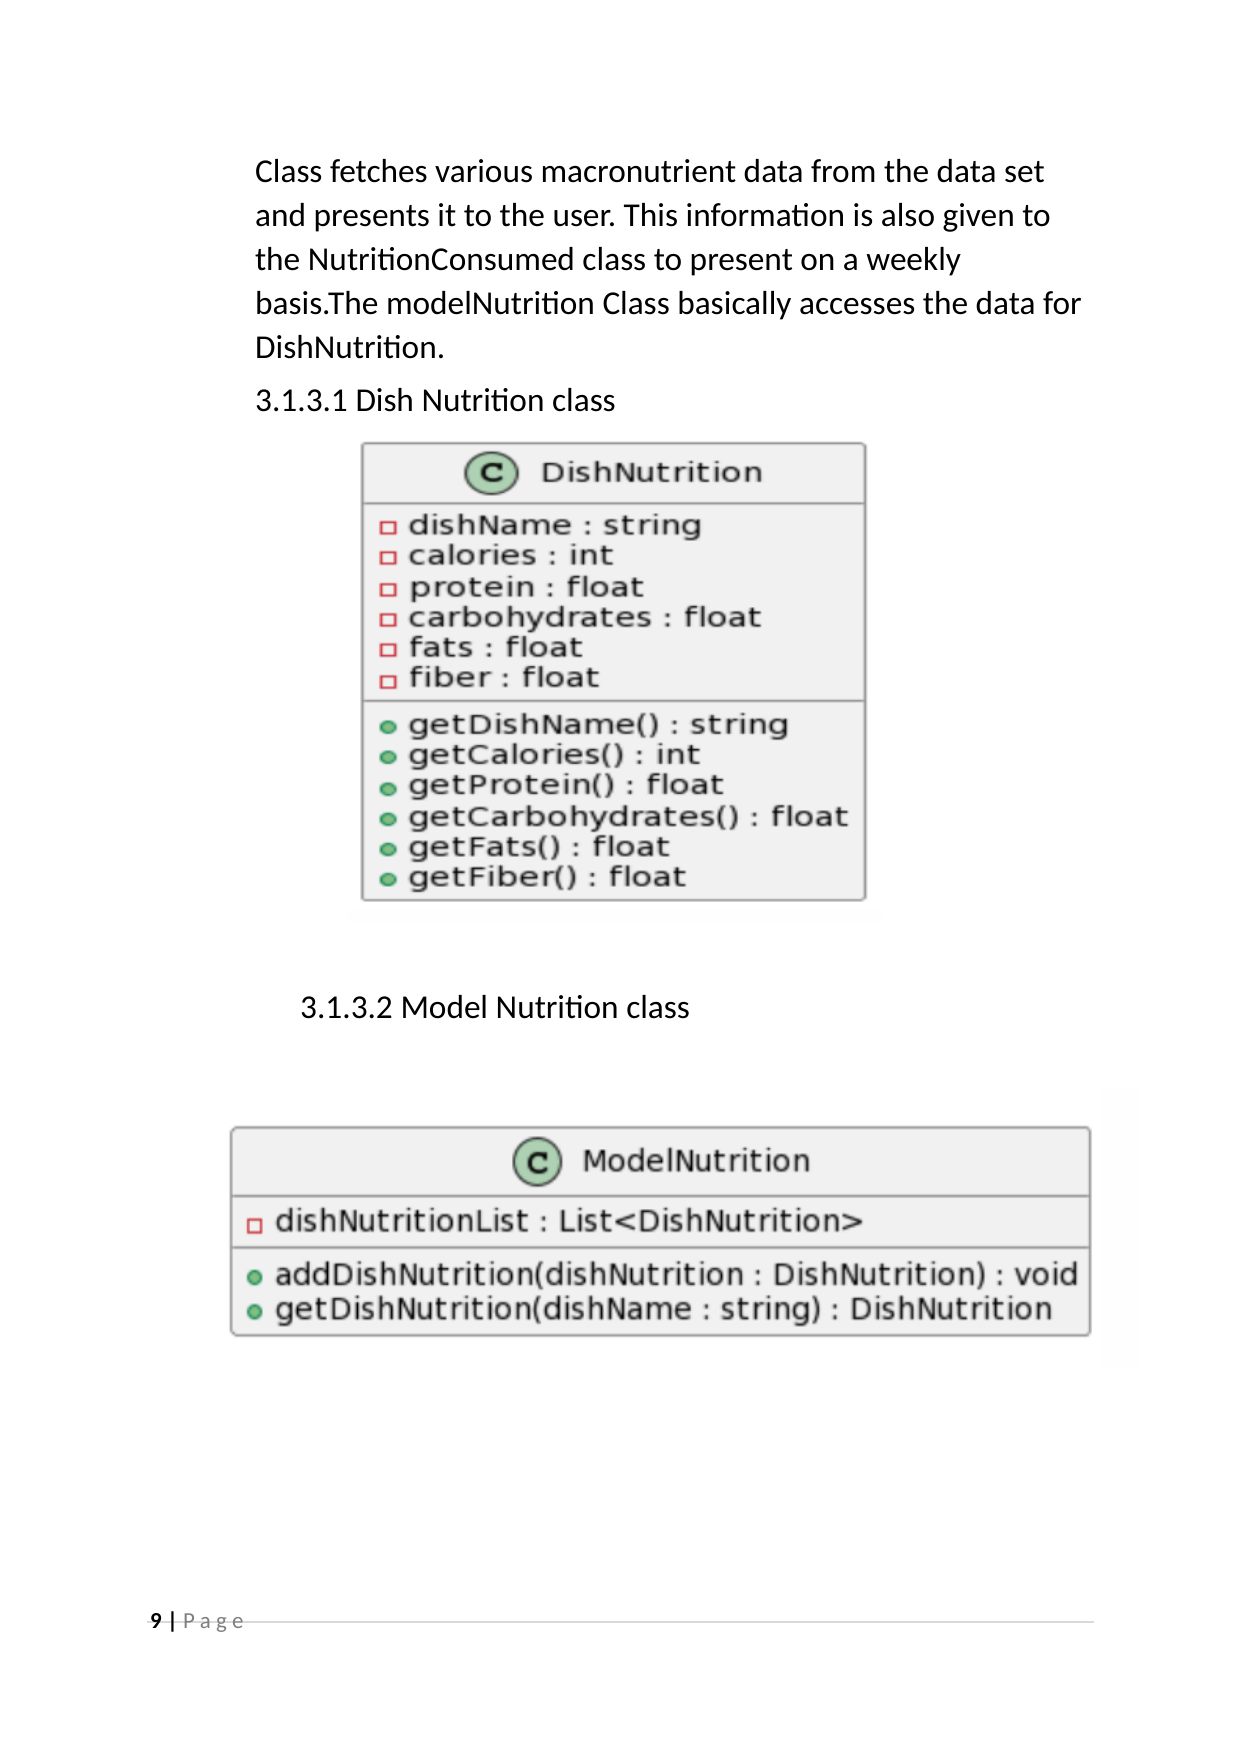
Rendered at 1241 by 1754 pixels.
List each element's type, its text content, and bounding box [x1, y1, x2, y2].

text 3.1.3.1 Dish Nutrition class [255, 379, 1091, 420]
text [255, 150, 1091, 367]
picture [200, 1088, 1138, 1367]
picture [346, 433, 882, 922]
text 3.1.3.2 Model Nutrition class [300, 986, 1091, 1027]
